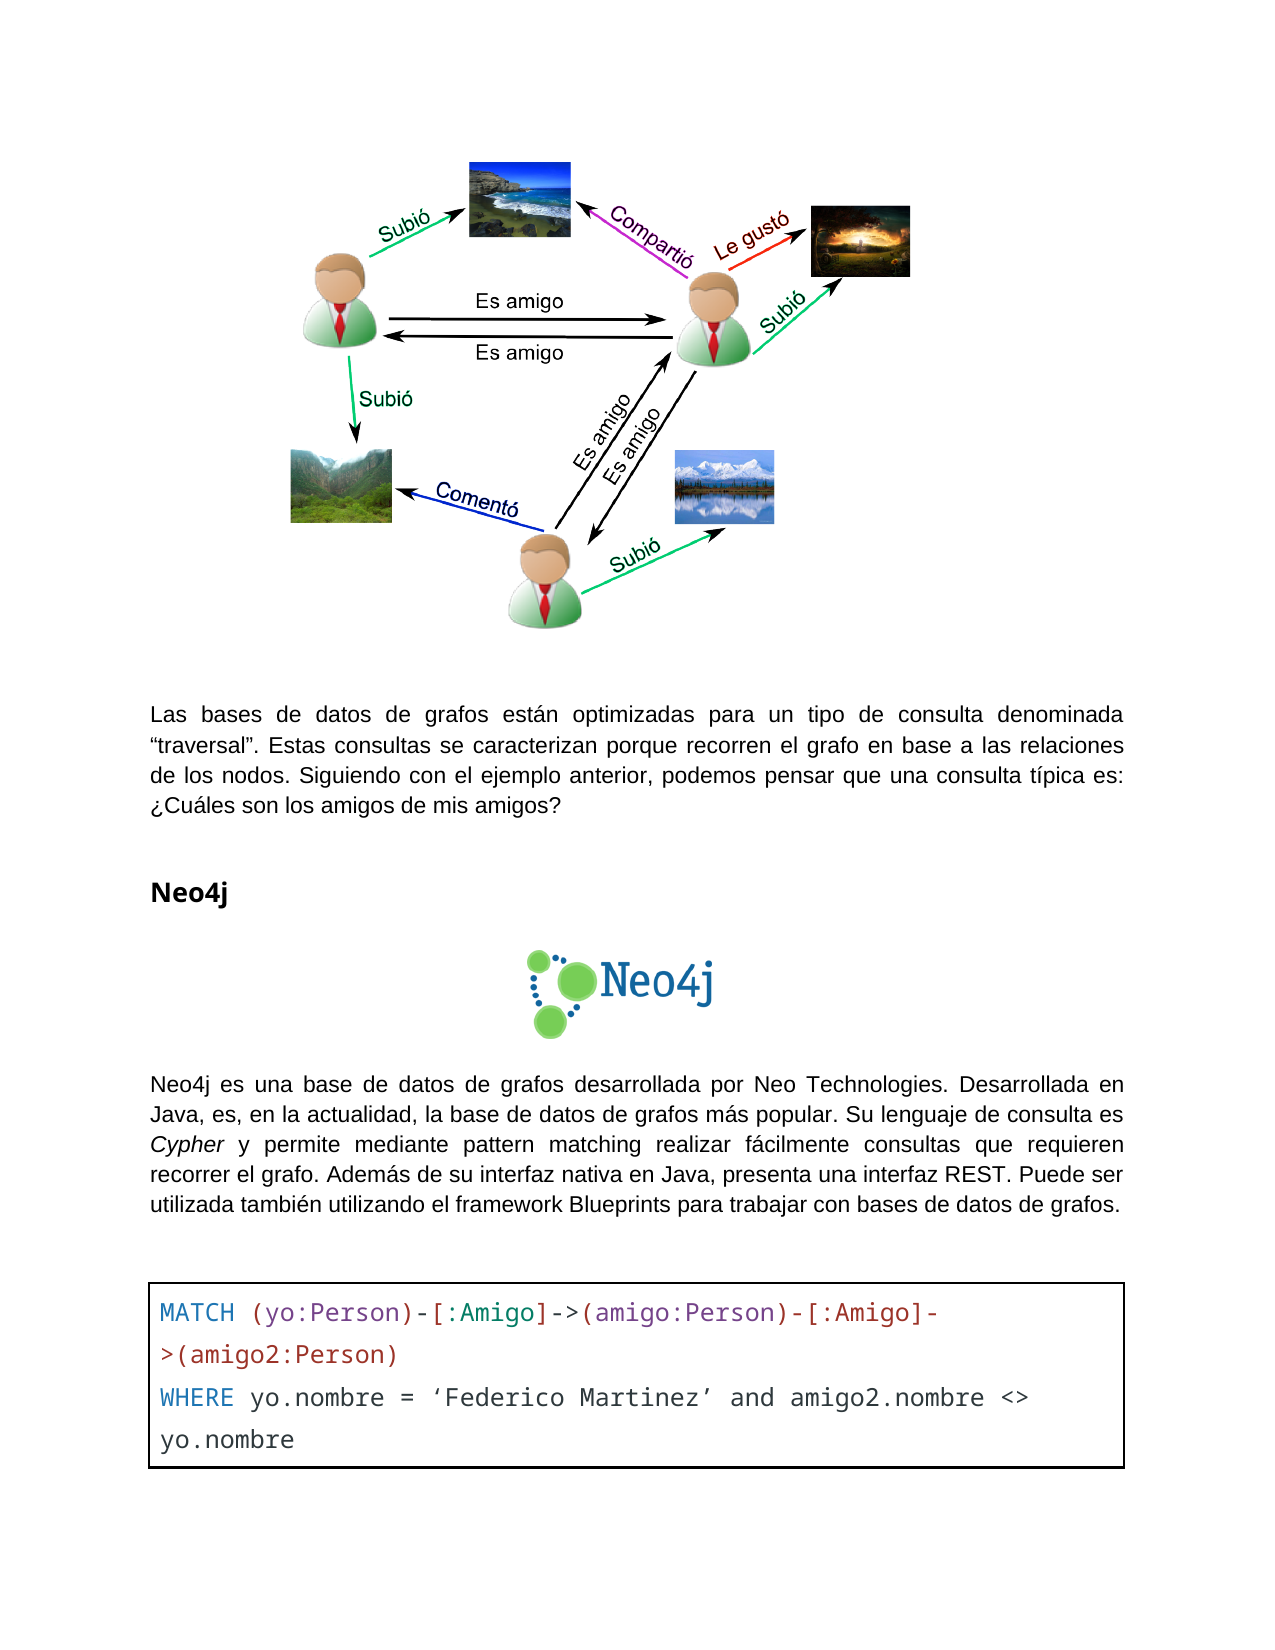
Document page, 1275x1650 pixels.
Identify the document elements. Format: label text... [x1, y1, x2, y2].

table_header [150, 1284, 1123, 1466]
text Neo4j es una base de datos de grafos desarrollada por Neo Technologies. Desarrollada en Java, es, en la actualidad, la base de datos de grafos más popular. Su lenguaje de consulta es Cypher y permite mediante pattern matching realizar fácilmente consultas que requieren recorrer el grafo. Además de su interfaz nativa en Java, presenta una interfaz REST. Puede ser utilizada también utilizando el framework Blueprints para trabajar con bases de datos de grafos. [150, 916, 1125, 1218]
text Las bases de datos de grafos están optimizadas para un tipo de consulta denominada “traversal”. Estas consultas se caracterizan porque recorren el grafo en base a las relaciones de los nodos. Siguiendo con el ejemplo anterior, podemos pensar que una consulta típica es: ¿Cuáles son los amigos de mis amigos? [150, 701, 1125, 818]
picture [290, 162, 911, 630]
picture [524, 947, 714, 1043]
subtitle Neo4j [150, 873, 1125, 910]
